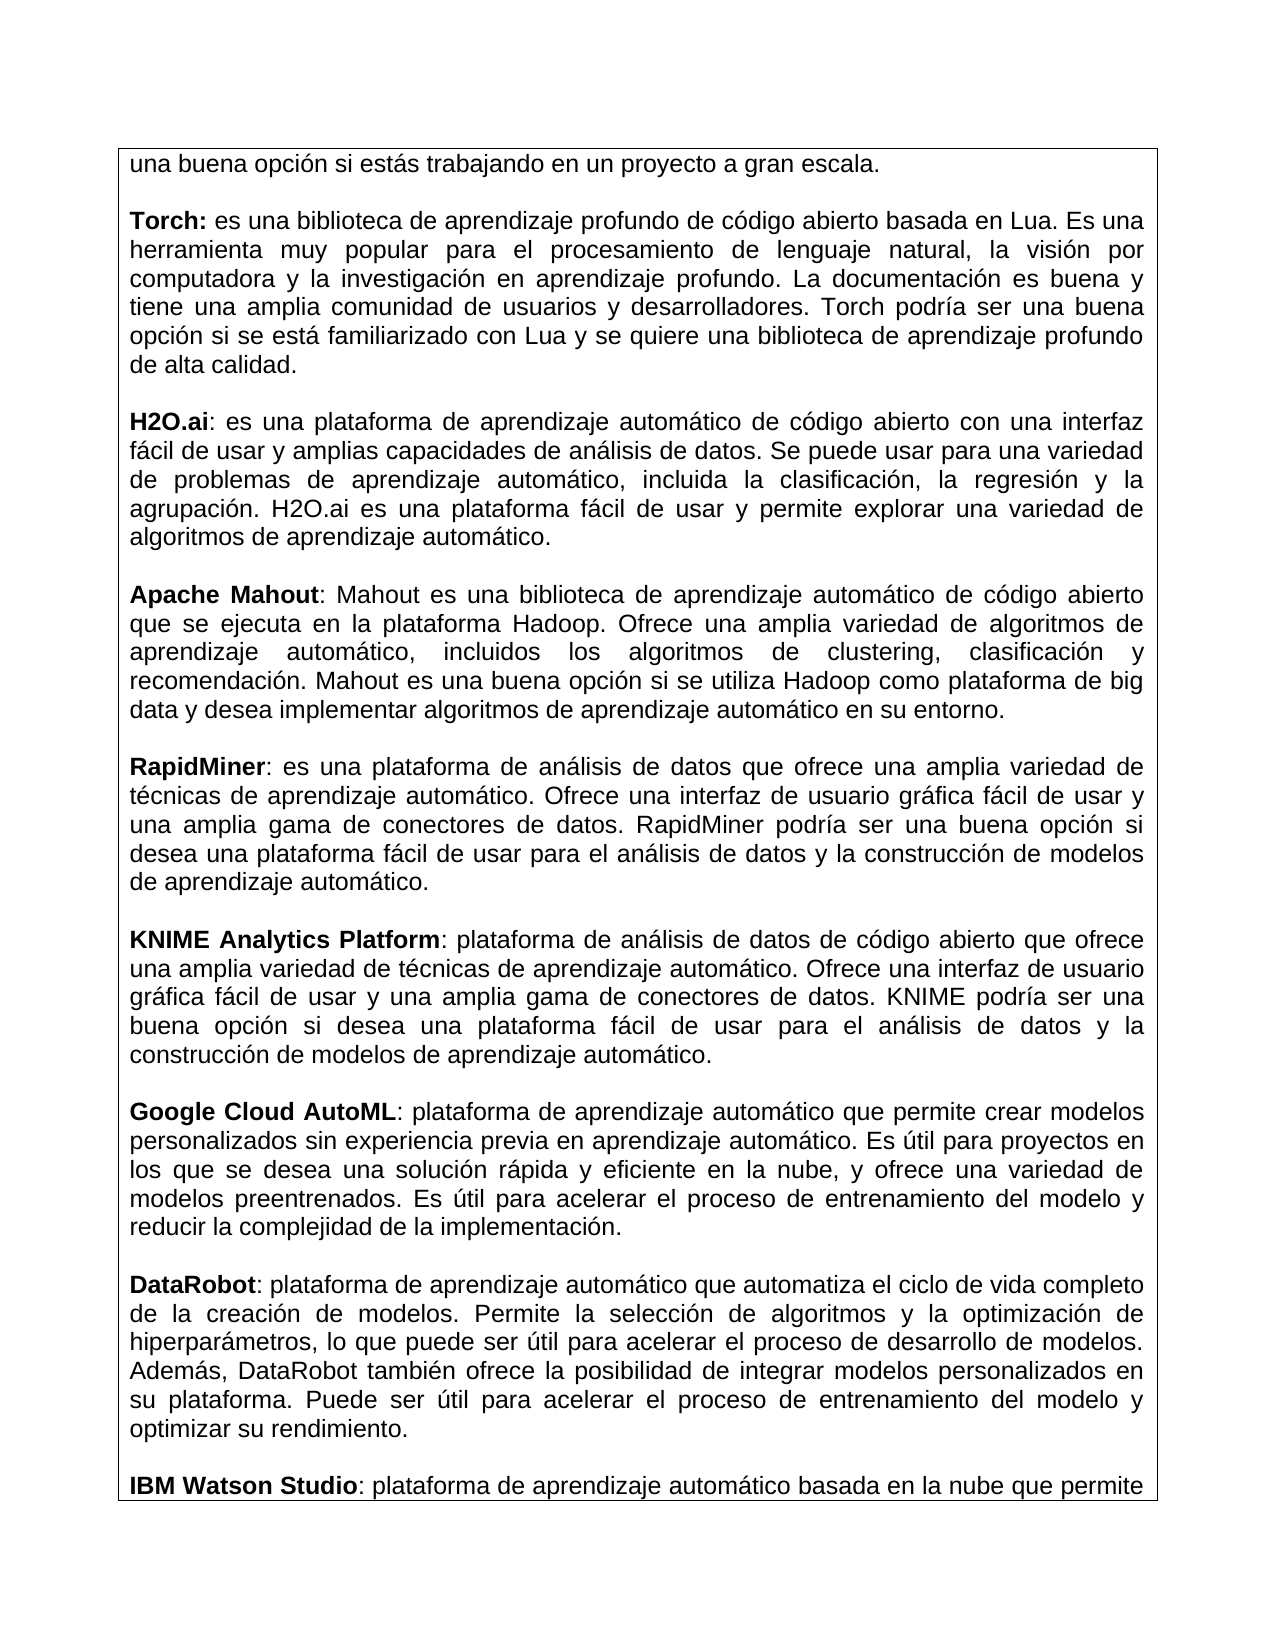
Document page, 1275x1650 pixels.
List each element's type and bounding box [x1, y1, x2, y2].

table_header [119, 149, 1157, 1500]
